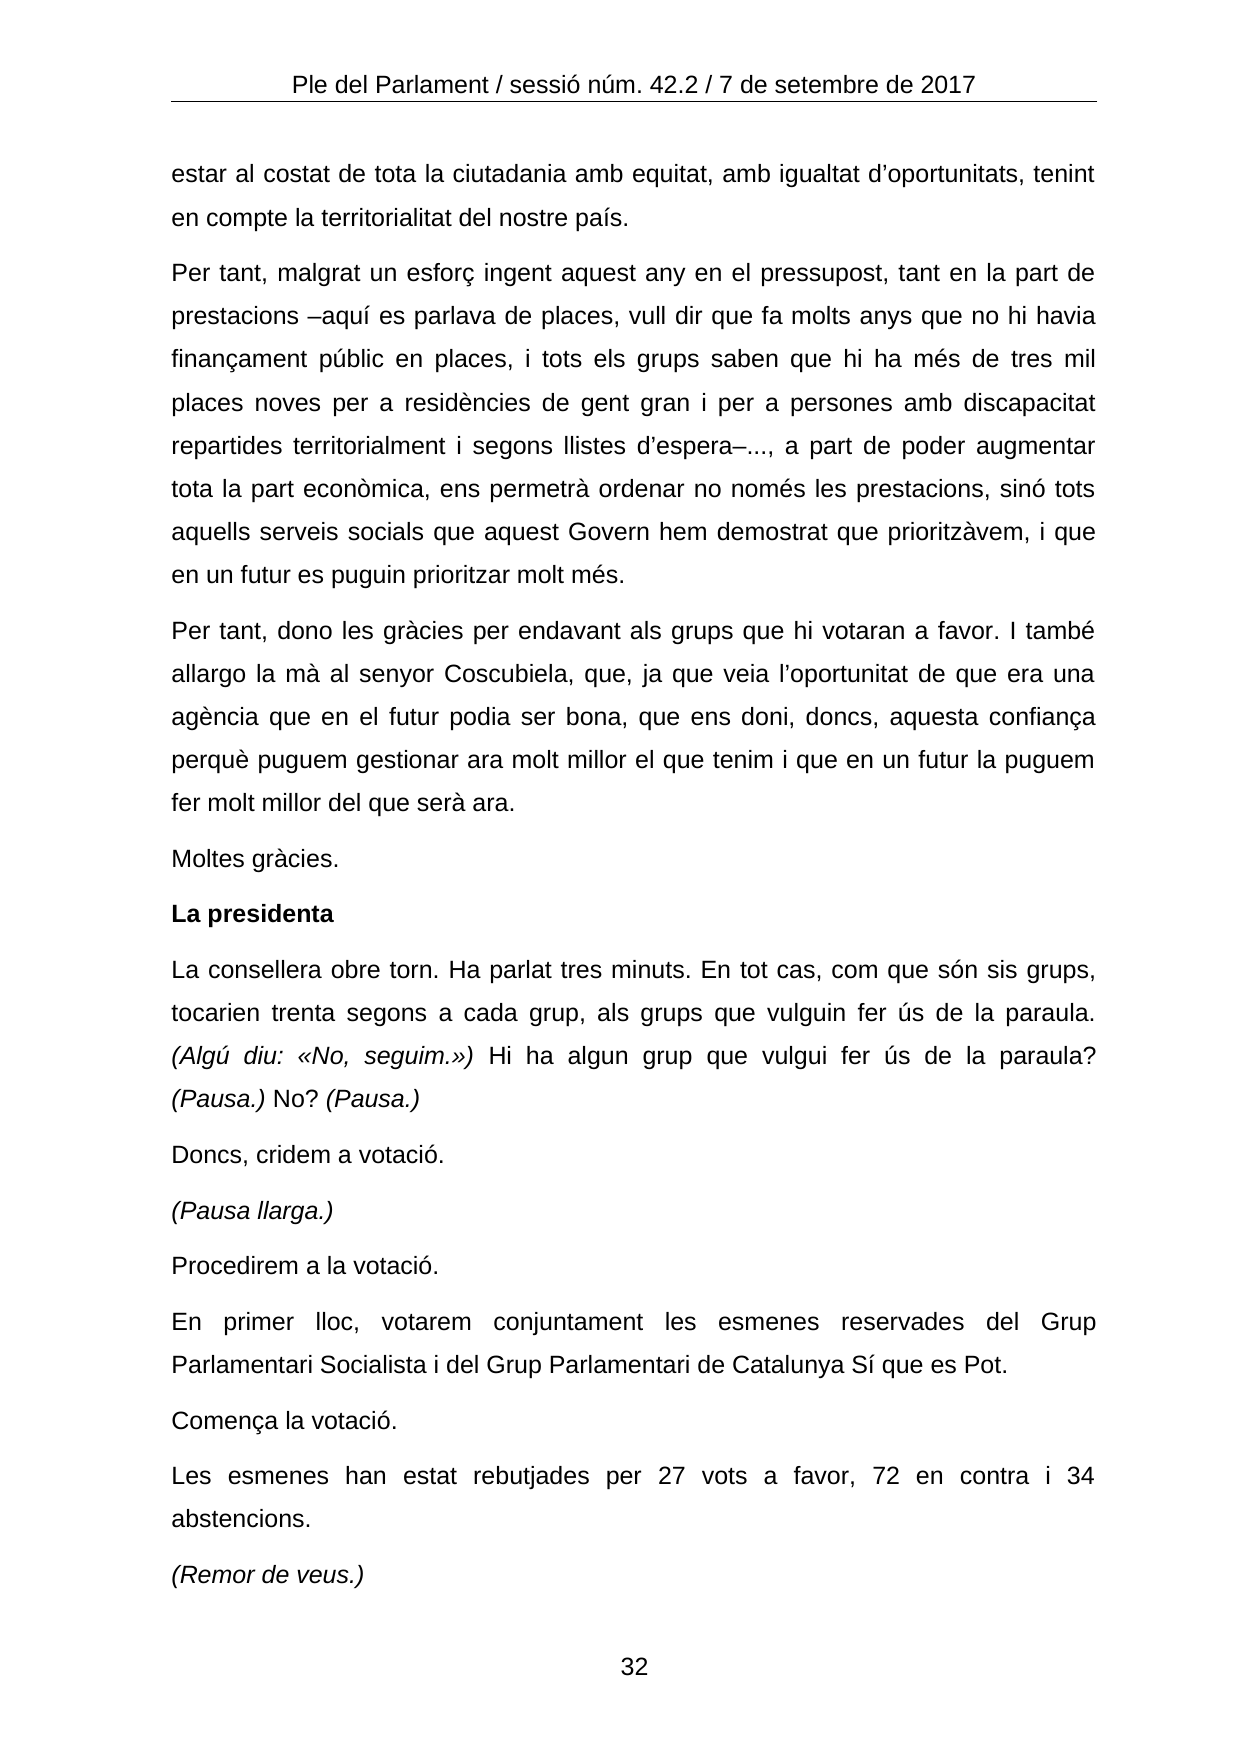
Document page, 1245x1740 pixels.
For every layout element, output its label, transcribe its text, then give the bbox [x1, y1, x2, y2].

text La presidenta [171, 899, 1097, 928]
text Per tant, dono les gràcies per endavant als grups que hi votaran a favor. I també allargo la mà al senyor Coscubiela, que, ja que veia l’oportunitat de que era una agència que en el futur podia ser bona, que ens doni, doncs, aquesta confiança perquè puguem gestionar ara molt millor el que tenim i que en un futur la puguem fer molt millor del que serà ara. [171, 616, 1097, 817]
text Procedirem a la votació. [171, 1251, 1097, 1280]
text Doncs, cridem a votació. [171, 1140, 1097, 1169]
text (Remor de veus.) [171, 1560, 1097, 1589]
text En primer lloc, votarem conjuntament les esmenes reservades del Grup Parlamentari Socialista i del Grup Parlamentari de Catalunya Sí que es Pot. [171, 1307, 1097, 1379]
text (Pausa llarga.) [171, 1196, 1097, 1224]
text Les esmenes han estat rebutjades per 27 vots a favor, 72 en contra i 34 abstencions. [171, 1461, 1097, 1533]
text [171, 159, 1097, 231]
text Comença la votació. [171, 1406, 1097, 1434]
text La consellera obre torn. Ha parlat tres minuts. En tot cas, com que són sis grups, tocarien trenta segons a cada grup, als grups que vulguin fer ús de la paraula. (Algú diu: «No, seguim.») Hi ha algun grup que vulgui fer ús de la paraula? (Pausa.) No? (Pausa.) [171, 955, 1097, 1113]
text Per tant, malgrat un esforç ingent aquest any en el pressupost, tant en la part de prestacions –aquí es parlava de places, vull dir que fa molts anys que no hi havia finançament públic en places, i tots els grups saben que hi ha més de tres mil places noves per a residències de gent gran i per a persones amb discapacitat repartides territorialment i segons llistes d’espera–..., a part de poder augmentar tota la part econòmica, ens permetrà ordenar no només les prestacions, sinó tots aquells serveis socials que aquest Govern hem demostrat que prioritzàvem, i que en un futur es puguin prioritzar molt més. [171, 258, 1097, 589]
text Moltes gràcies. [171, 844, 1097, 873]
